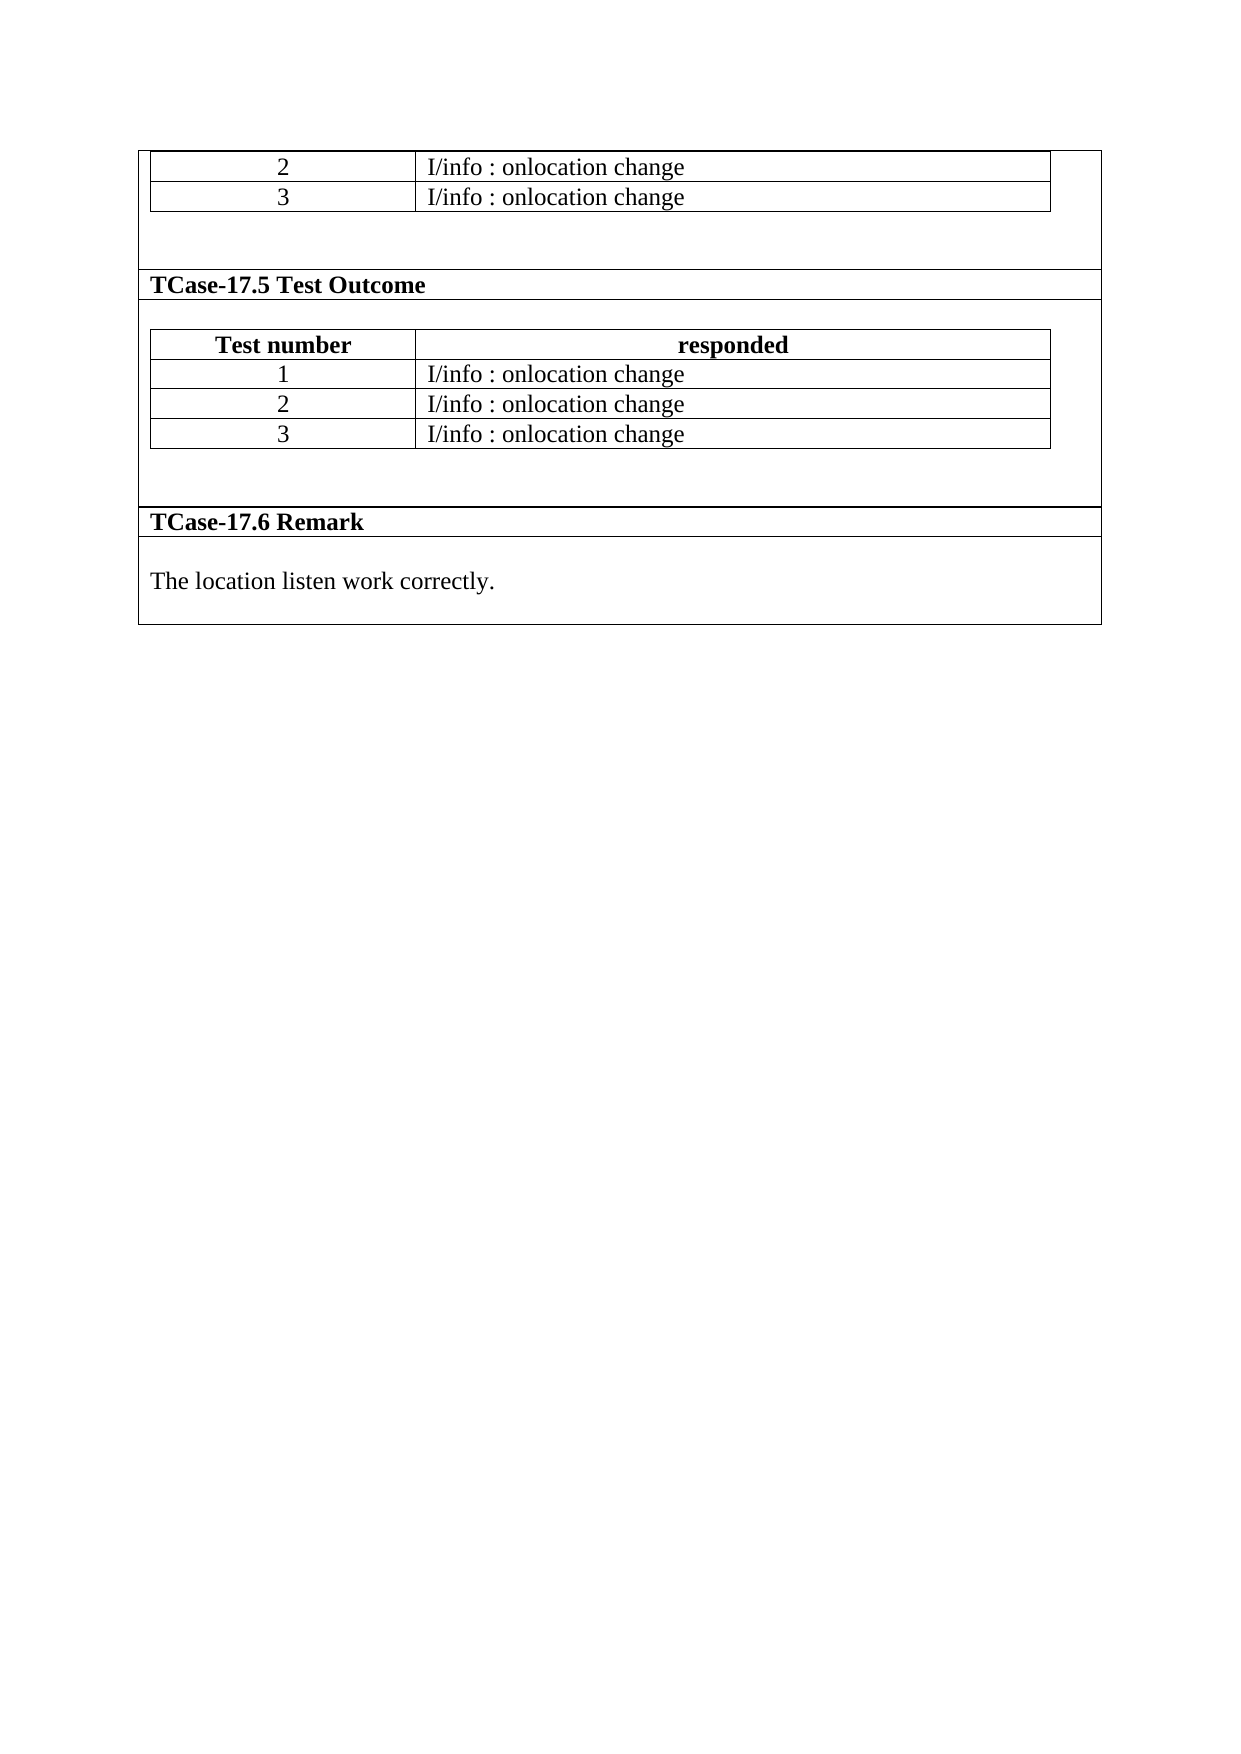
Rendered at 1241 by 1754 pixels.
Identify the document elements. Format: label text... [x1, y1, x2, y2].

table_cell The location listen work correctly. [139, 537, 1101, 623]
table_cell TCase-17.6 Remark [139, 508, 1101, 536]
table_cell TCase-17.5 Test Outcome [139, 270, 1101, 299]
table_cell [139, 300, 1101, 506]
table_cell [139, 151, 1101, 269]
